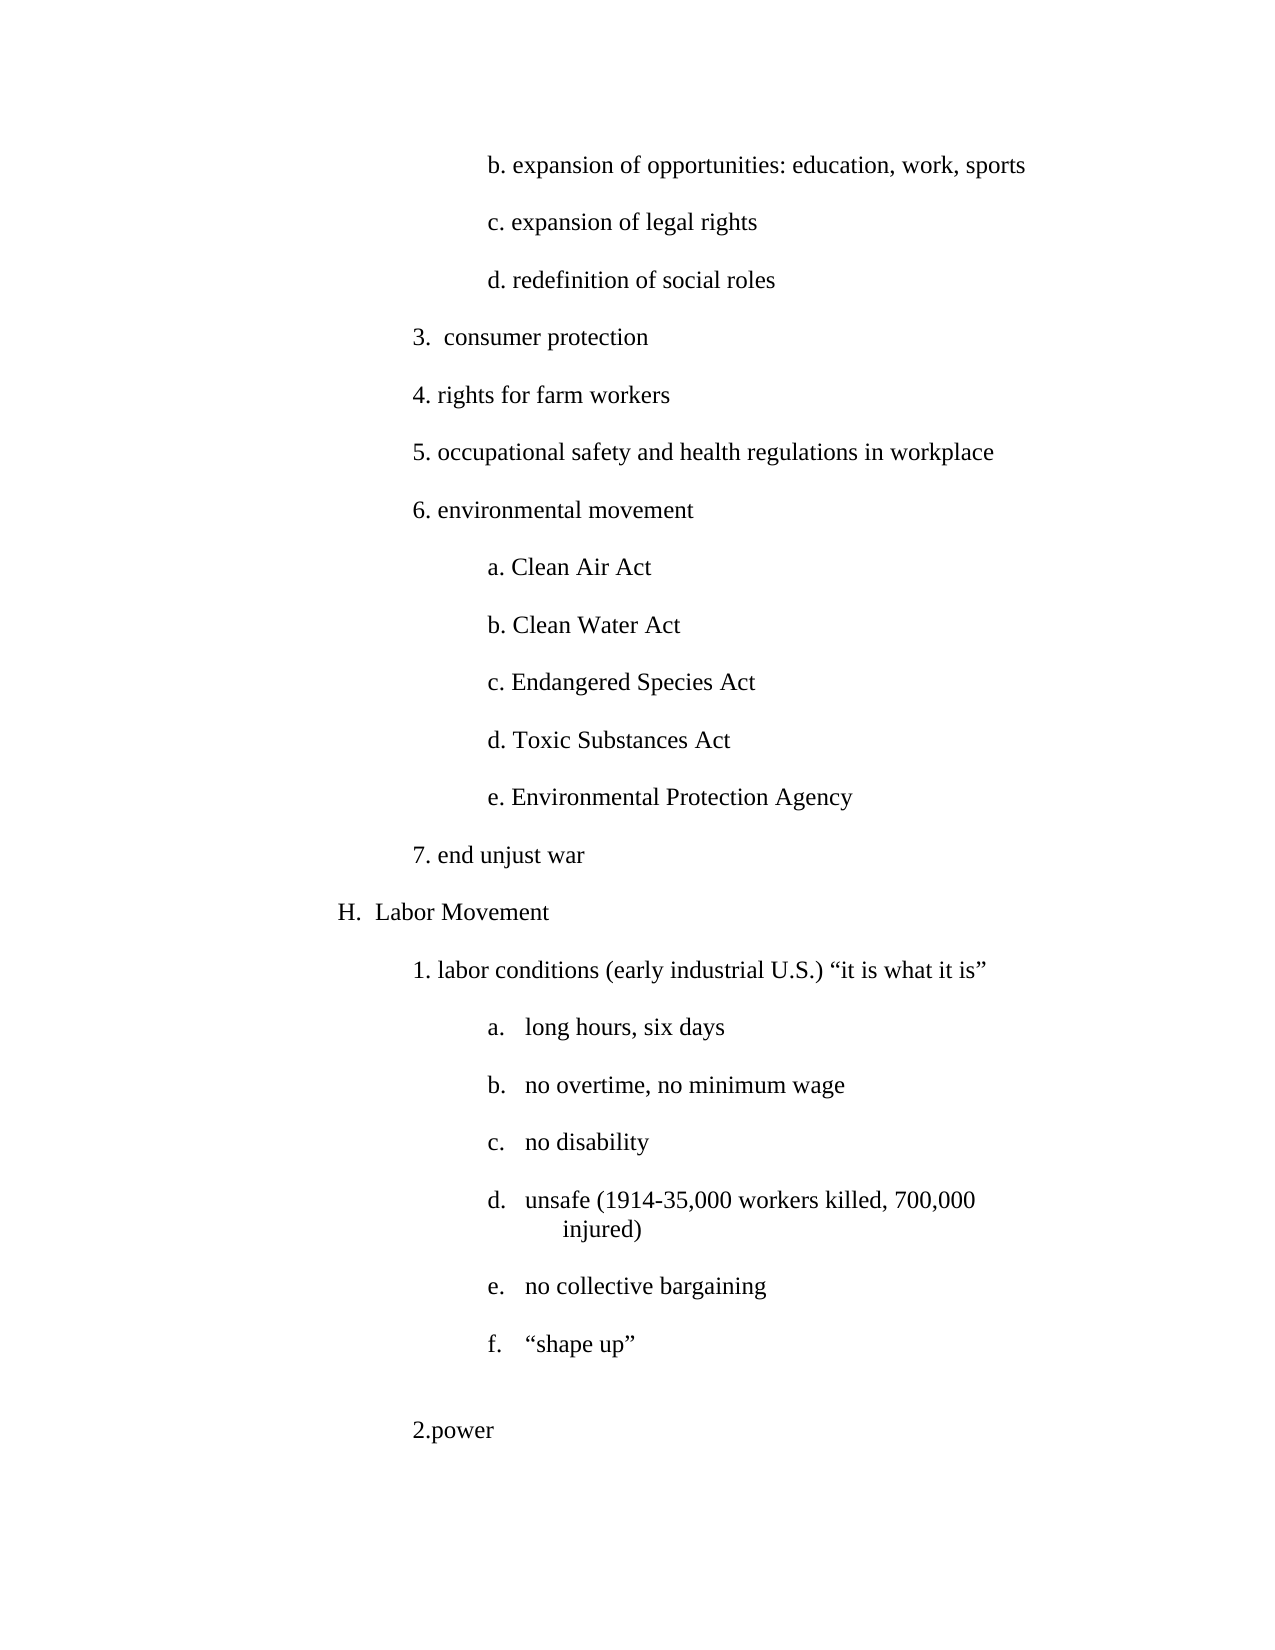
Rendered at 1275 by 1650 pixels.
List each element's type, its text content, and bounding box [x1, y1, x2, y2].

text 1. labor conditions (early industrial U.S.) “it is what it is” [337, 955, 1087, 984]
text d. redefinition of social roles [337, 265, 1087, 294]
list no disability [487, 1127, 1087, 1156]
text 7. end unjust war [337, 840, 1087, 869]
list Labor Movement [337, 897, 1087, 926]
text 4. rights for farm workers [187, 380, 1087, 409]
text 5. occupational safety and health regulations in workplace [187, 437, 1087, 466]
text e. Environmental Protection Agency [337, 782, 1087, 811]
text a. Clean Air Act [337, 552, 1087, 581]
text 2.power [337, 1415, 1087, 1444]
list long hours, six days [487, 1012, 1087, 1041]
text c. Endangered Species Act [337, 667, 1087, 696]
list no overtime, no minimum wage [487, 1070, 1087, 1099]
text c. expansion of legal rights [337, 207, 1087, 236]
text b. expansion of opportunities: education, work, sports [337, 150, 1087, 179]
text 3. consumer protection [187, 322, 1087, 351]
text b. Clean Water Act [337, 610, 1087, 639]
list unsafe (1914-35,000 workers killed, 700,000 injured) [487, 1185, 1162, 1242]
text d. Toxic Substances Act [337, 725, 1087, 754]
list no collective bargaining [487, 1271, 1087, 1300]
text 6. environmental movement [337, 495, 1087, 524]
list “shape up” [487, 1329, 1087, 1357]
